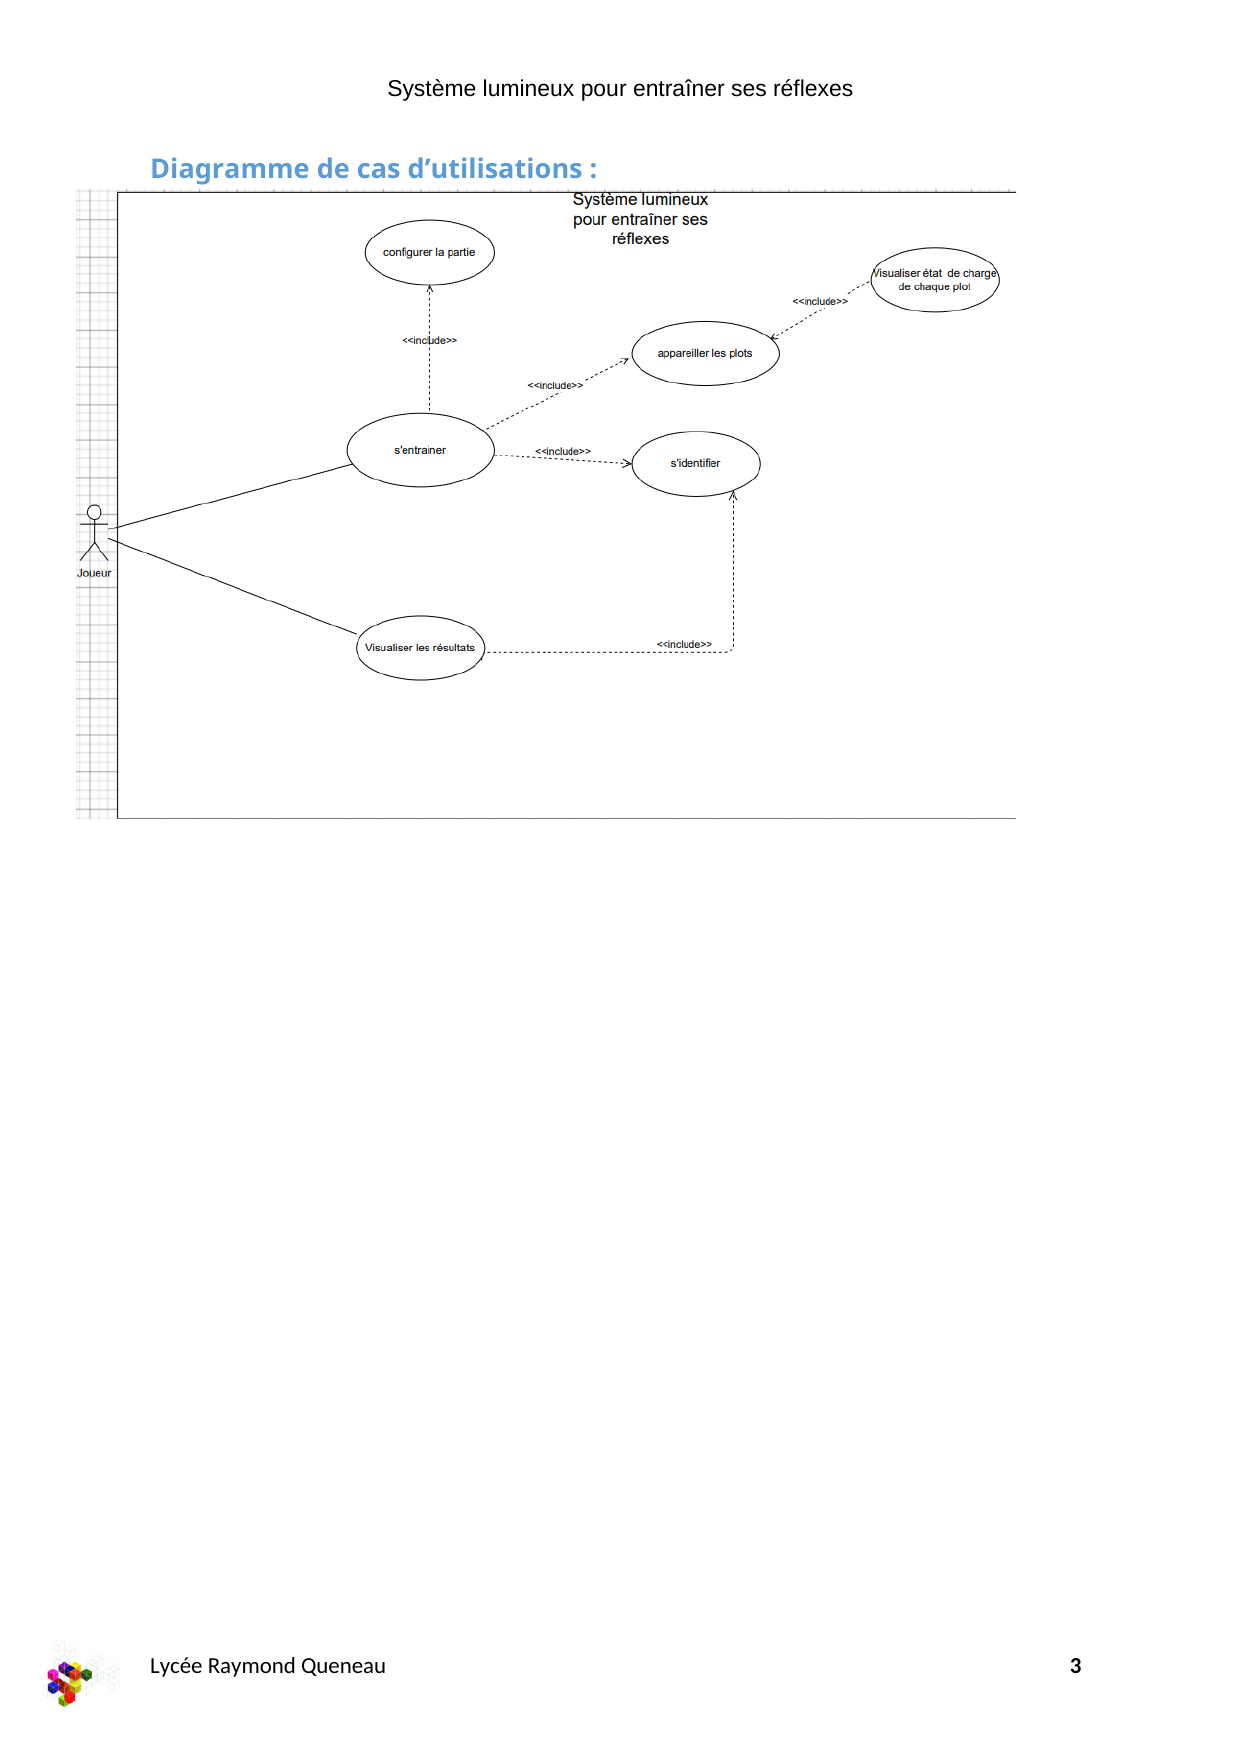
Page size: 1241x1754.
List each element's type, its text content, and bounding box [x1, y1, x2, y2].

picture [39, 1640, 141, 1708]
subtitle Diagramme de cas d’utilisations : [150, 150, 1090, 187]
picture [76, 189, 1017, 819]
